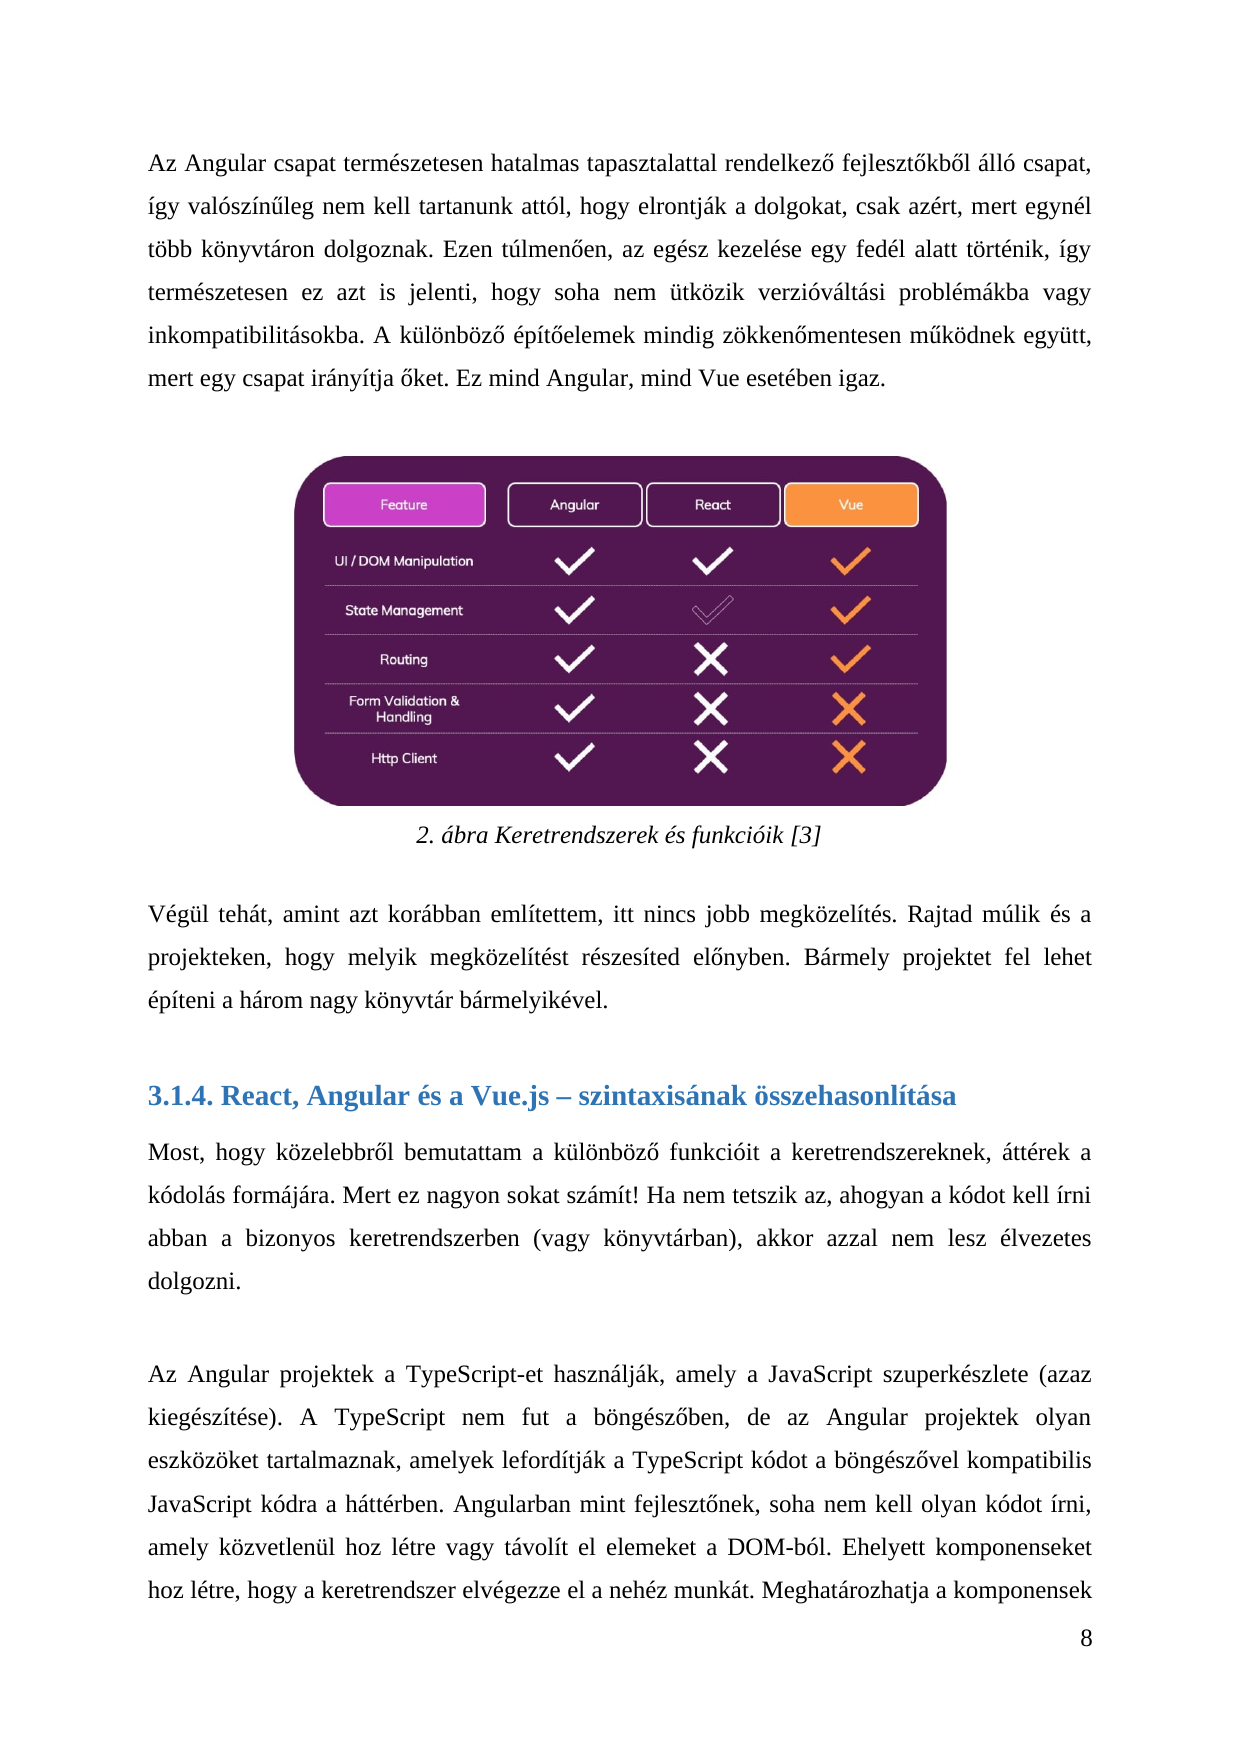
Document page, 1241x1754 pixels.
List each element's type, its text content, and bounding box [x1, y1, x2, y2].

text Végül tehát, amint azt korábban említettem, itt nincs jobb megközelítés. Rajtad múlik és a projekteken, hogy melyik megközelítést részesíted előnyben. Bármely projektet fel lehet építeni a három nagy könyvtár bármelyikével. [148, 899, 1093, 1014]
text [148, 1359, 1093, 1604]
text Az Angular csapat természetesen hatalmas tapasztalattal rendelkező fejlesztőkből álló csapat, így valószínűleg nem kell tartanunk attól, hogy elrontják a dolgokat, csak azért, mert egynél több könyvtáron dolgoznak. Ezen túlmenően, az egész kezelése egy fedél alatt történik, így természetesen ez azt is jelenti, hogy soha nem ütközik verzióváltási problémákba vagy inkompatibilitásokba. A különböző építőelemek mindig zökkenőmentesen működnek együtt, mert egy csapat irányítja őket. Ez mind Angular, mind Vue esetében igaz. [148, 148, 1093, 392]
text 2. ábra Keretrendszerek és funkcióik [148, 820, 1093, 849]
text Most, hogy közelebbről bemutattam a különböző funkcióit a keretrendszereknek, áttérek a kódolás formájára. Mert ez nagyon sokat számít! Ha nem tetszik az, ahogyan a kódot kell írni abban a bizonyos keretrendszerben (vagy könyvtárban), akkor azzal nem lesz élvezetes dolgozni. [148, 1137, 1093, 1295]
subtitle React, Angular és a Vue.js – szintaxisának összehasonlítása [148, 1078, 1093, 1112]
